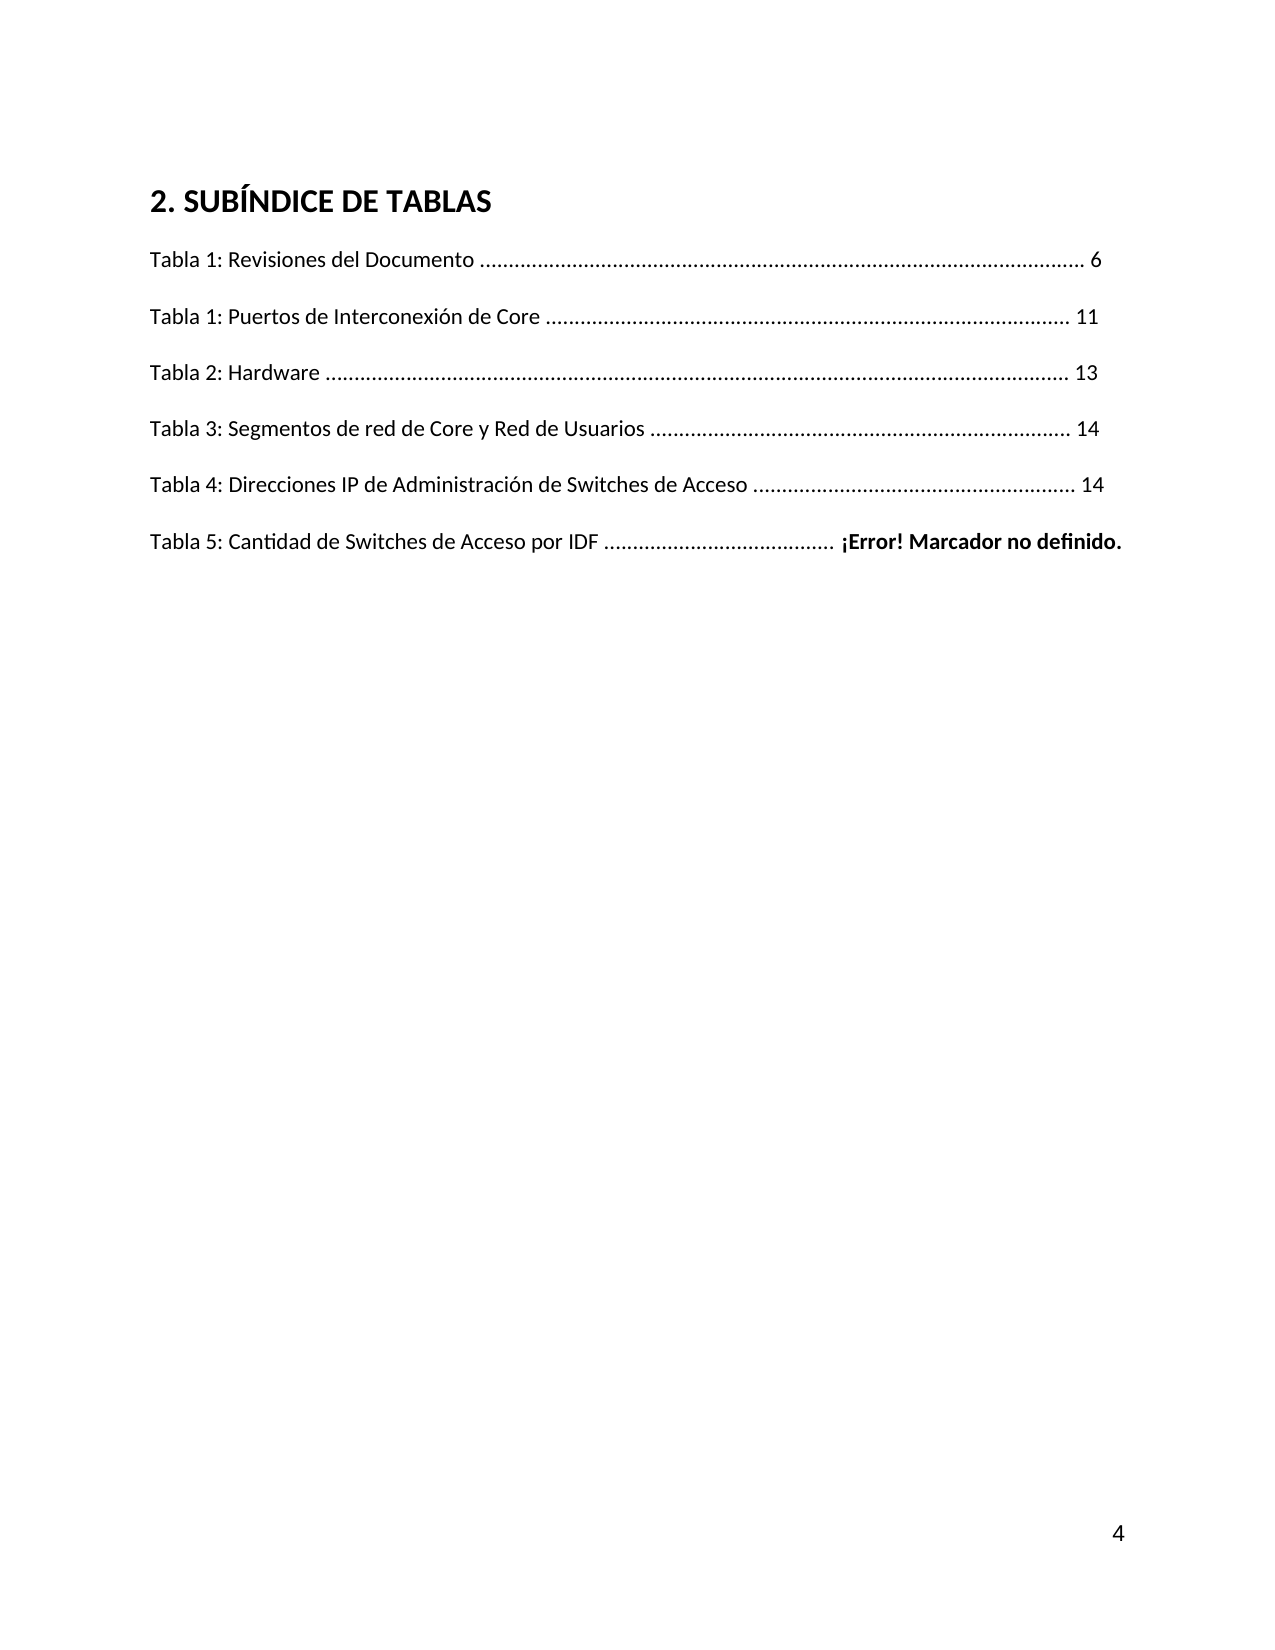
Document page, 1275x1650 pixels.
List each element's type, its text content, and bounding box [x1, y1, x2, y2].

text Tabla 1: Puertos de Interconexión de Core ........................................................................................... 11 [149, 302, 1124, 330]
text Tabla 4: Direcciones IP de Administración de Switches de Acceso ........................................................ 14 Tabla 5: Cantidad de Switches de Acceso por IDF ........................................ ¡Error! Marcador no definido. [150, 471, 1124, 556]
text Tabla 1: Revisiones del Documento ......................................................................................................... 6 [149, 246, 1124, 274]
text 2. SUBÍNDICE DE TABLAS [150, 180, 1124, 220]
text Tabla 2: Hardware ................................................................................................................................. 13 [149, 358, 1124, 386]
text Tabla 3: Segmentos de red de Core y Red de Usuarios ......................................................................... 14 [149, 414, 1124, 442]
